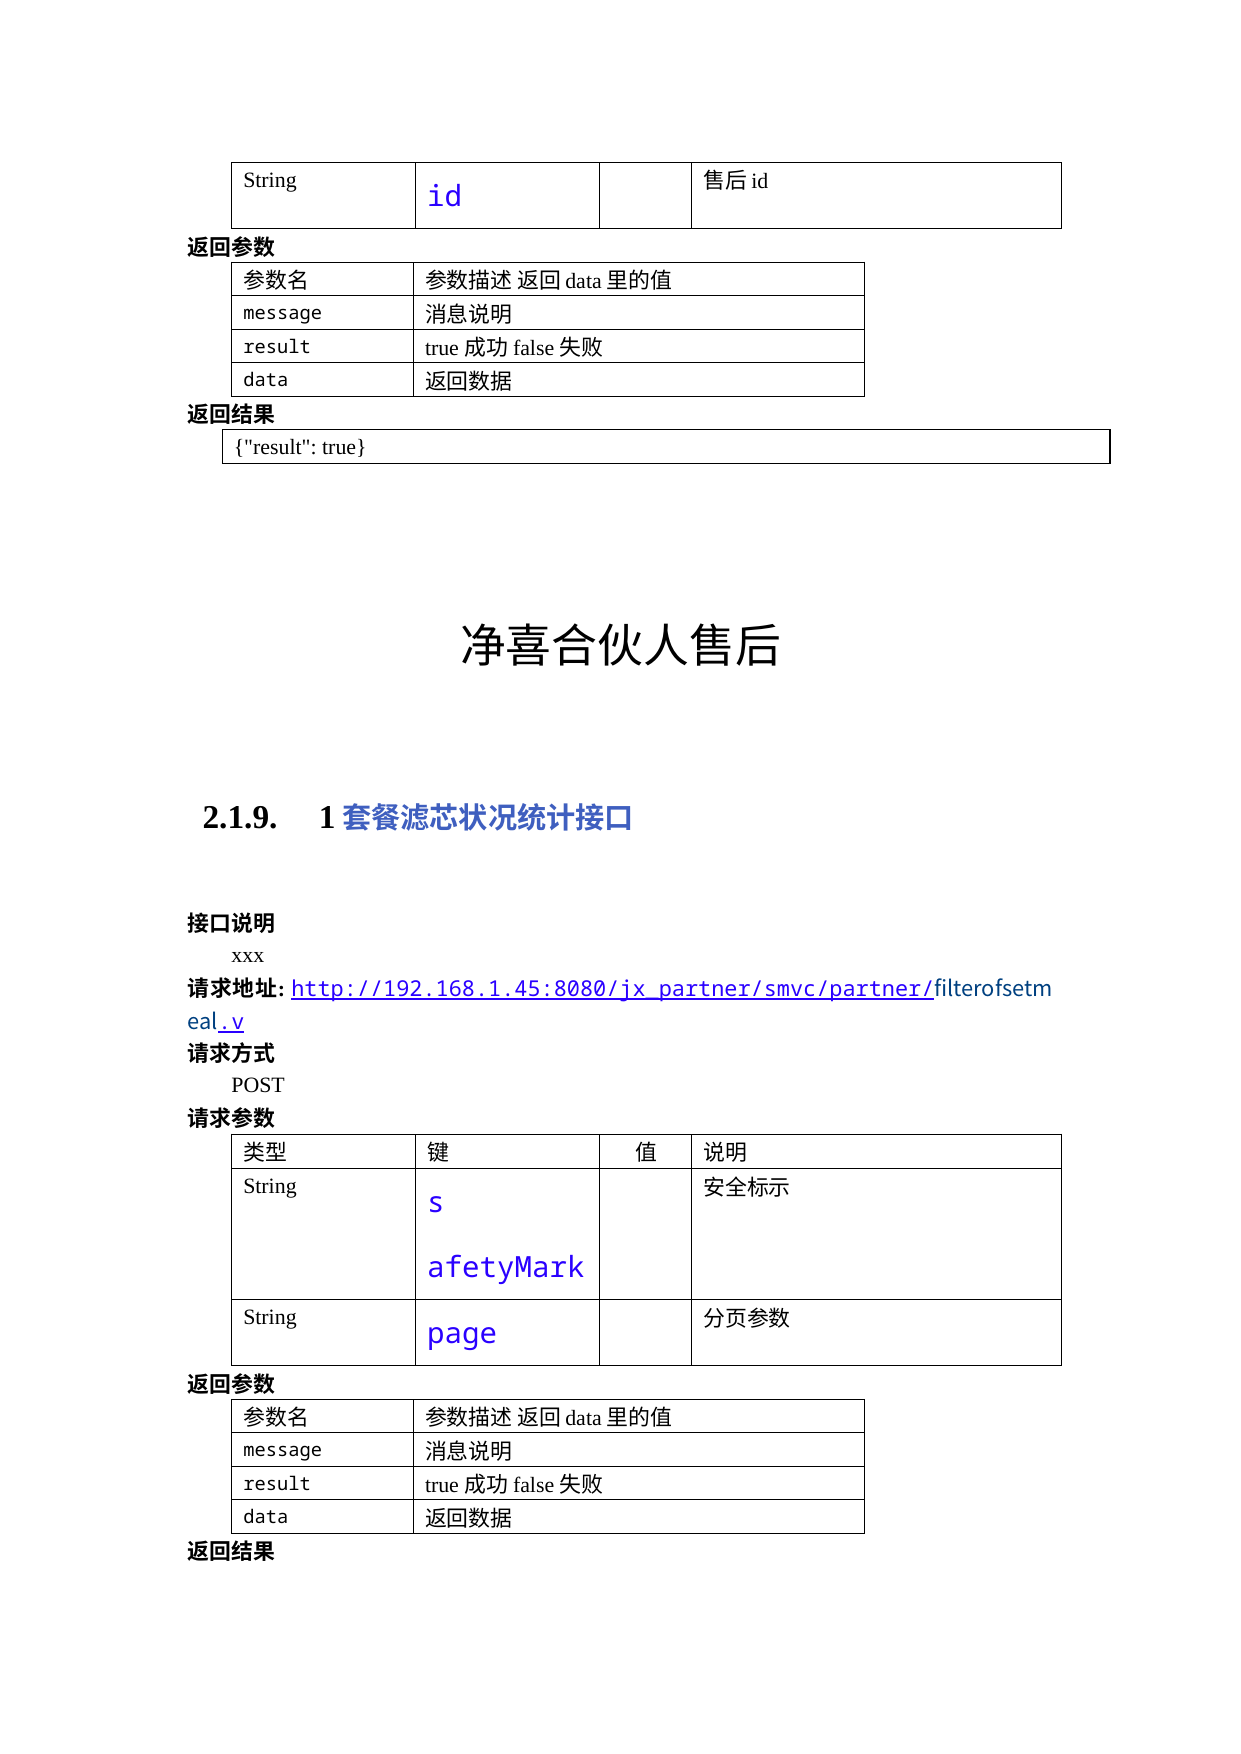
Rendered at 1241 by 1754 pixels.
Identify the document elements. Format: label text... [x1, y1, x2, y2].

table_header 类型 [232, 1135, 415, 1168]
table_cell page [416, 1300, 599, 1365]
table_cell String [232, 163, 415, 228]
subtitle 1套餐滤芯状况统计接口 [202, 783, 1053, 848]
table_cell result [232, 330, 413, 362]
table_cell safetyMark [416, 1169, 599, 1299]
text 返回参数 [187, 1366, 1053, 1399]
table_cell 分页参数 [692, 1300, 1061, 1365]
table_header 参数名 [232, 1400, 413, 1432]
table_cell true 成功 false 失败 [414, 1467, 864, 1499]
text 请求参数 [187, 1101, 1053, 1133]
table_cell data [232, 363, 413, 396]
text 请求方式 [187, 1036, 1053, 1068]
text 返回结果 [187, 397, 1053, 429]
table_cell data [232, 1500, 413, 1533]
text 接口说明 [187, 906, 1053, 938]
table_header 值 [600, 1135, 691, 1168]
table_header 参数描述 返回data里的值 [414, 263, 864, 295]
table_header {"result": true} [223, 430, 1109, 463]
table_cell [600, 163, 691, 228]
table_cell 售后id [692, 163, 1061, 228]
table_cell 安全标示 [692, 1169, 1061, 1299]
text 净喜合伙人售后 [187, 594, 1053, 691]
table_header 参数描述 返回data里的值 [414, 1400, 864, 1432]
table_cell true 成功 false 失败 [414, 330, 864, 362]
table_cell 消息说明 [414, 296, 864, 329]
text xxx [187, 938, 1053, 971]
table_header 参数名 [232, 263, 413, 295]
table_cell 返回数据 [414, 363, 864, 396]
table_cell [600, 1169, 691, 1299]
table_cell message [232, 296, 413, 329]
table_cell result [232, 1467, 413, 1499]
table_cell 返回数据 [414, 1500, 864, 1533]
table_header 说明 [692, 1135, 1061, 1168]
text 返回结果 [187, 1534, 1053, 1566]
table_cell 消息说明 [414, 1433, 864, 1466]
table_cell [600, 1300, 691, 1365]
text 返回参数 [187, 229, 1053, 262]
text POST [187, 1068, 1053, 1101]
table_cell message [232, 1433, 413, 1466]
table_cell String [232, 1169, 415, 1299]
table_header 键 [416, 1135, 599, 1168]
text 请求地址: http://192.168.1.45:8080/jx_partner/smvc/partner/filterofsetmeal.v [187, 971, 1053, 1036]
table_cell String [232, 1300, 415, 1365]
table_cell id [416, 163, 599, 228]
